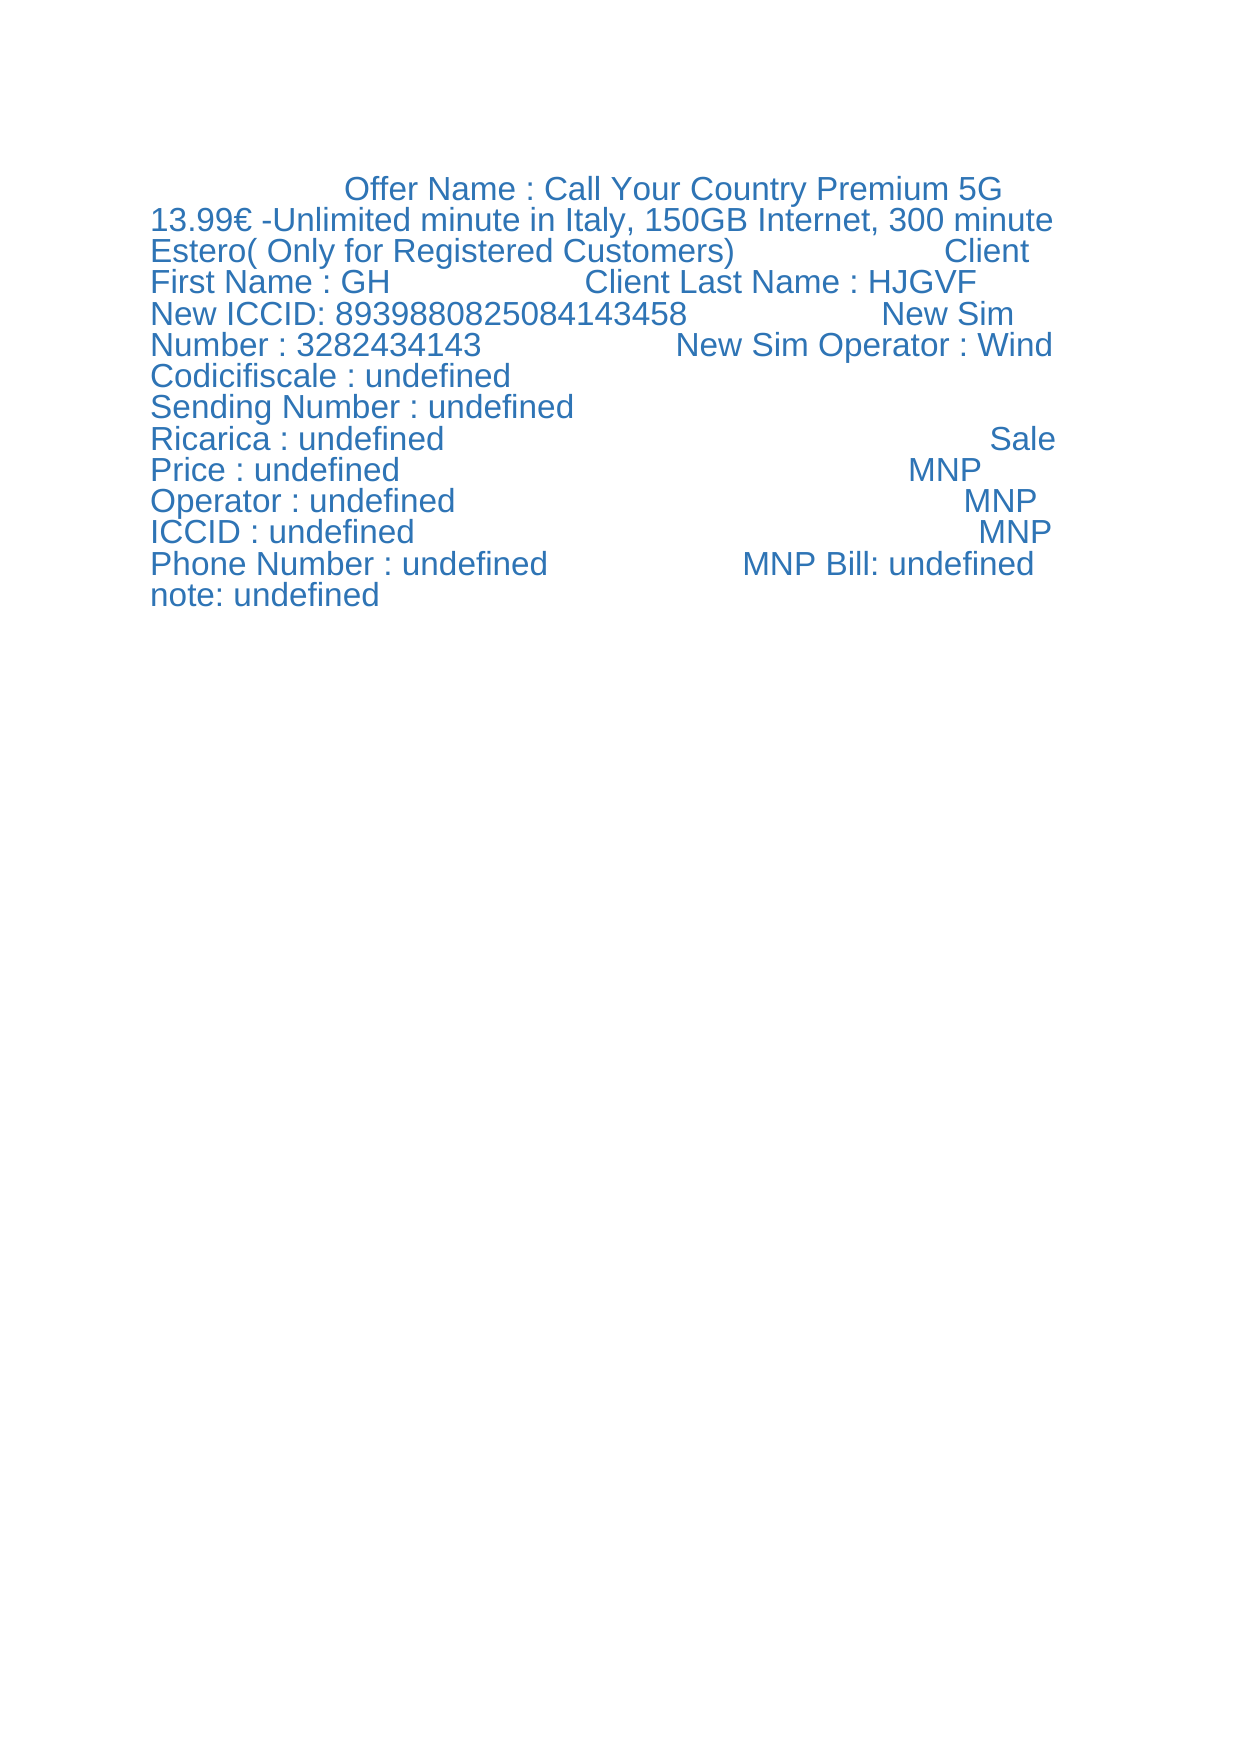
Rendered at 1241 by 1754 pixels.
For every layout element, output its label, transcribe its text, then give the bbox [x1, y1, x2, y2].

subtitle Offer Name : Call Your Country Premium 5G 13.99€ -Unlimited minute in Italy, 150GB Internet, 300 minute Estero( Only for Registered Customers) Client First Name : GH Client Last Name : HJGVF New ICCID: 8939880825084143458 New Sim Number : 3282434143 New Sim Operator : Wind Codicifiscale : undefined Sending Number : undefined Ricarica : undefined Sale Price : undefined MNP Operator : undefined MNP ICCID : undefined MNP Phone Number : undefined MNP Bill: undefined note: undefined [150, 175, 1090, 612]
